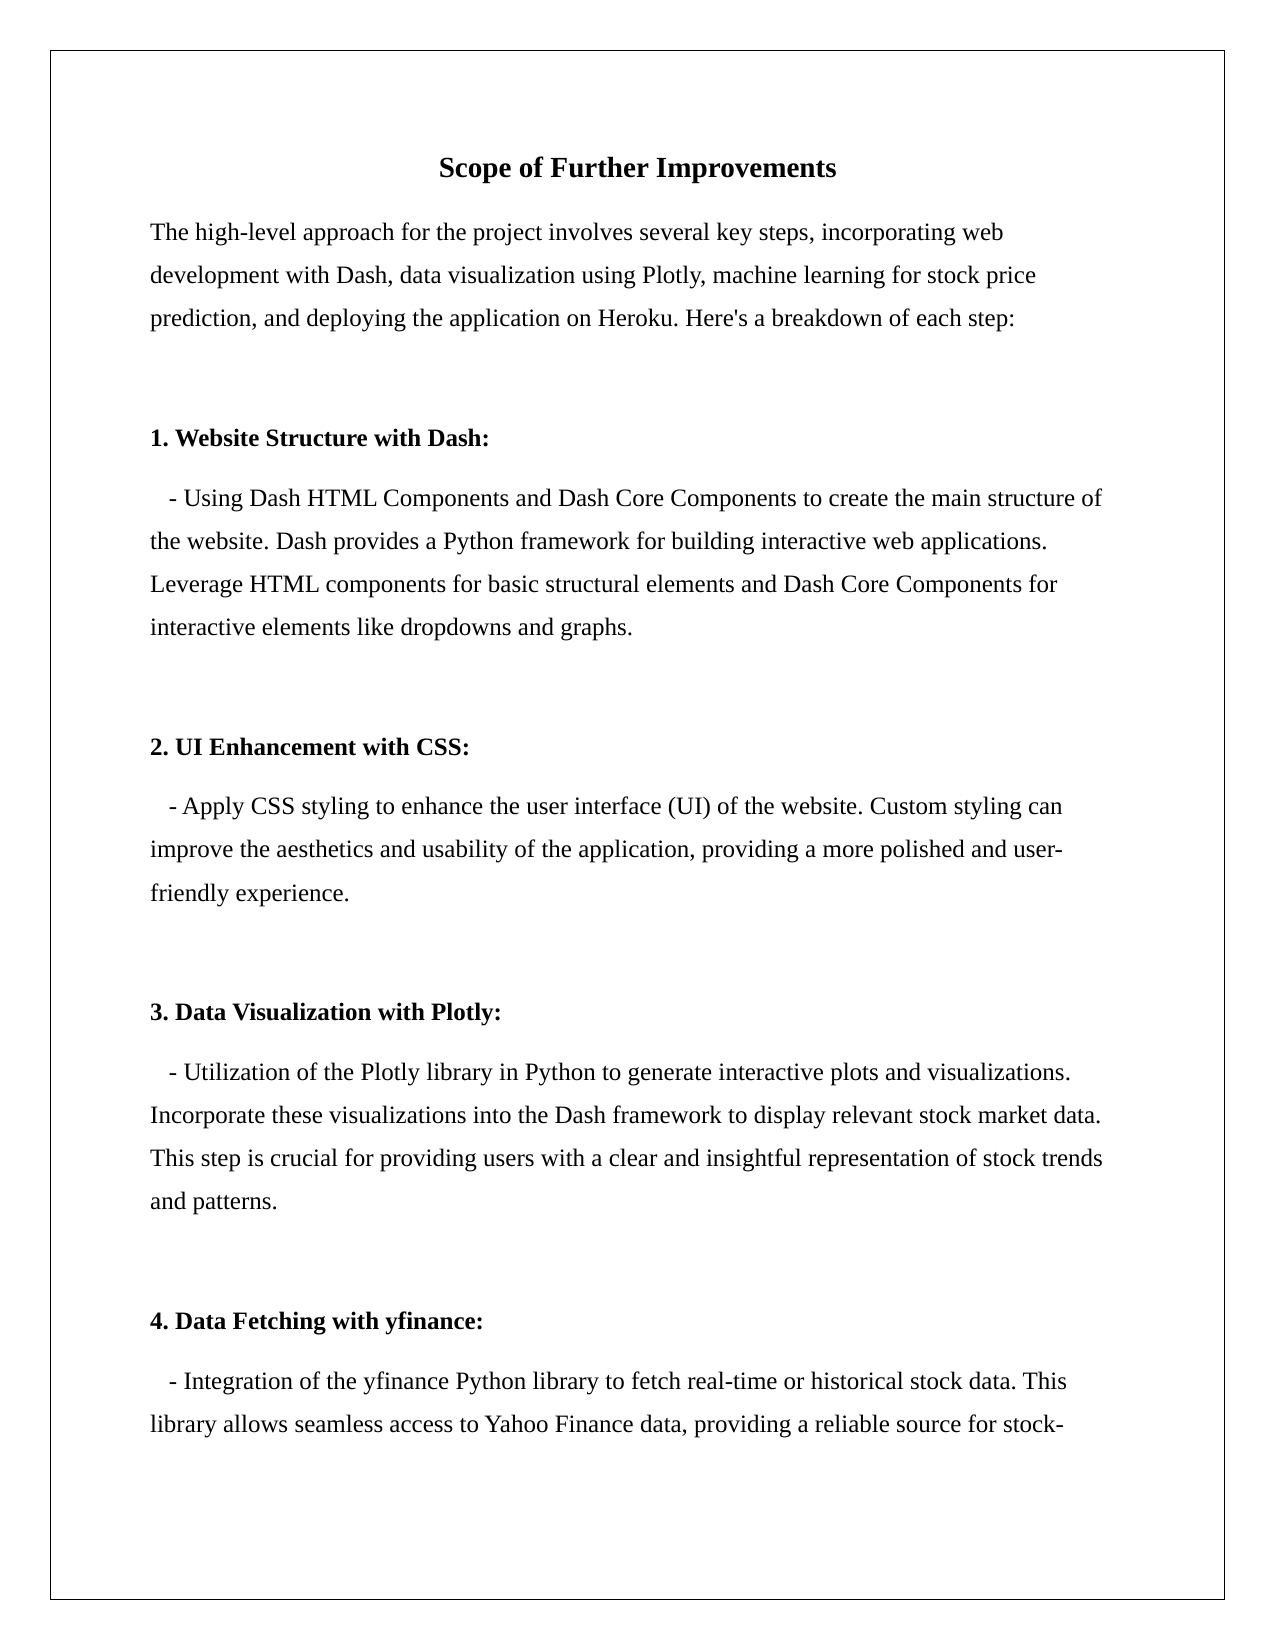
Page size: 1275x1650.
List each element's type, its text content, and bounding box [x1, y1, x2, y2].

text - Using Dash HTML Components and Dash Core Components to create the main structure of the website. Dash provides a Python framework for building interactive web applications. Leverage HTML components for basic structural elements and Dash Core Components for interactive elements like dropdowns and graphs. [150, 483, 1125, 641]
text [150, 1366, 1125, 1438]
text Scope of Further Improvements [150, 150, 1125, 183]
text 4. Data Fetching with yfinance: [150, 1306, 1125, 1335]
text 3. Data Visualization with Plotly: [150, 997, 1125, 1026]
text - Apply CSS styling to enhance the user interface (UI) of the website. Custom styling can improve the aesthetics and usability of the application, providing a more polished and user-friendly experience. [150, 791, 1125, 906]
text 2. UI Enhancement with CSS: [150, 732, 1125, 760]
text The high-level approach for the project involves several key steps, incorporating web development with Dash, data visualization using Plotly, machine learning for stock price prediction, and deploying the application on Heroku. Here's a breakdown of each step: [150, 217, 1125, 332]
text 1. Website Structure with Dash: [150, 423, 1125, 452]
text - Utilization of the Plotly library in Python to generate interactive plots and visualizations. Incorporate these visualizations into the Dash framework to display relevant stock market data. This step is crucial for providing users with a clear and insightful representation of stock trends and patterns. [150, 1057, 1125, 1215]
